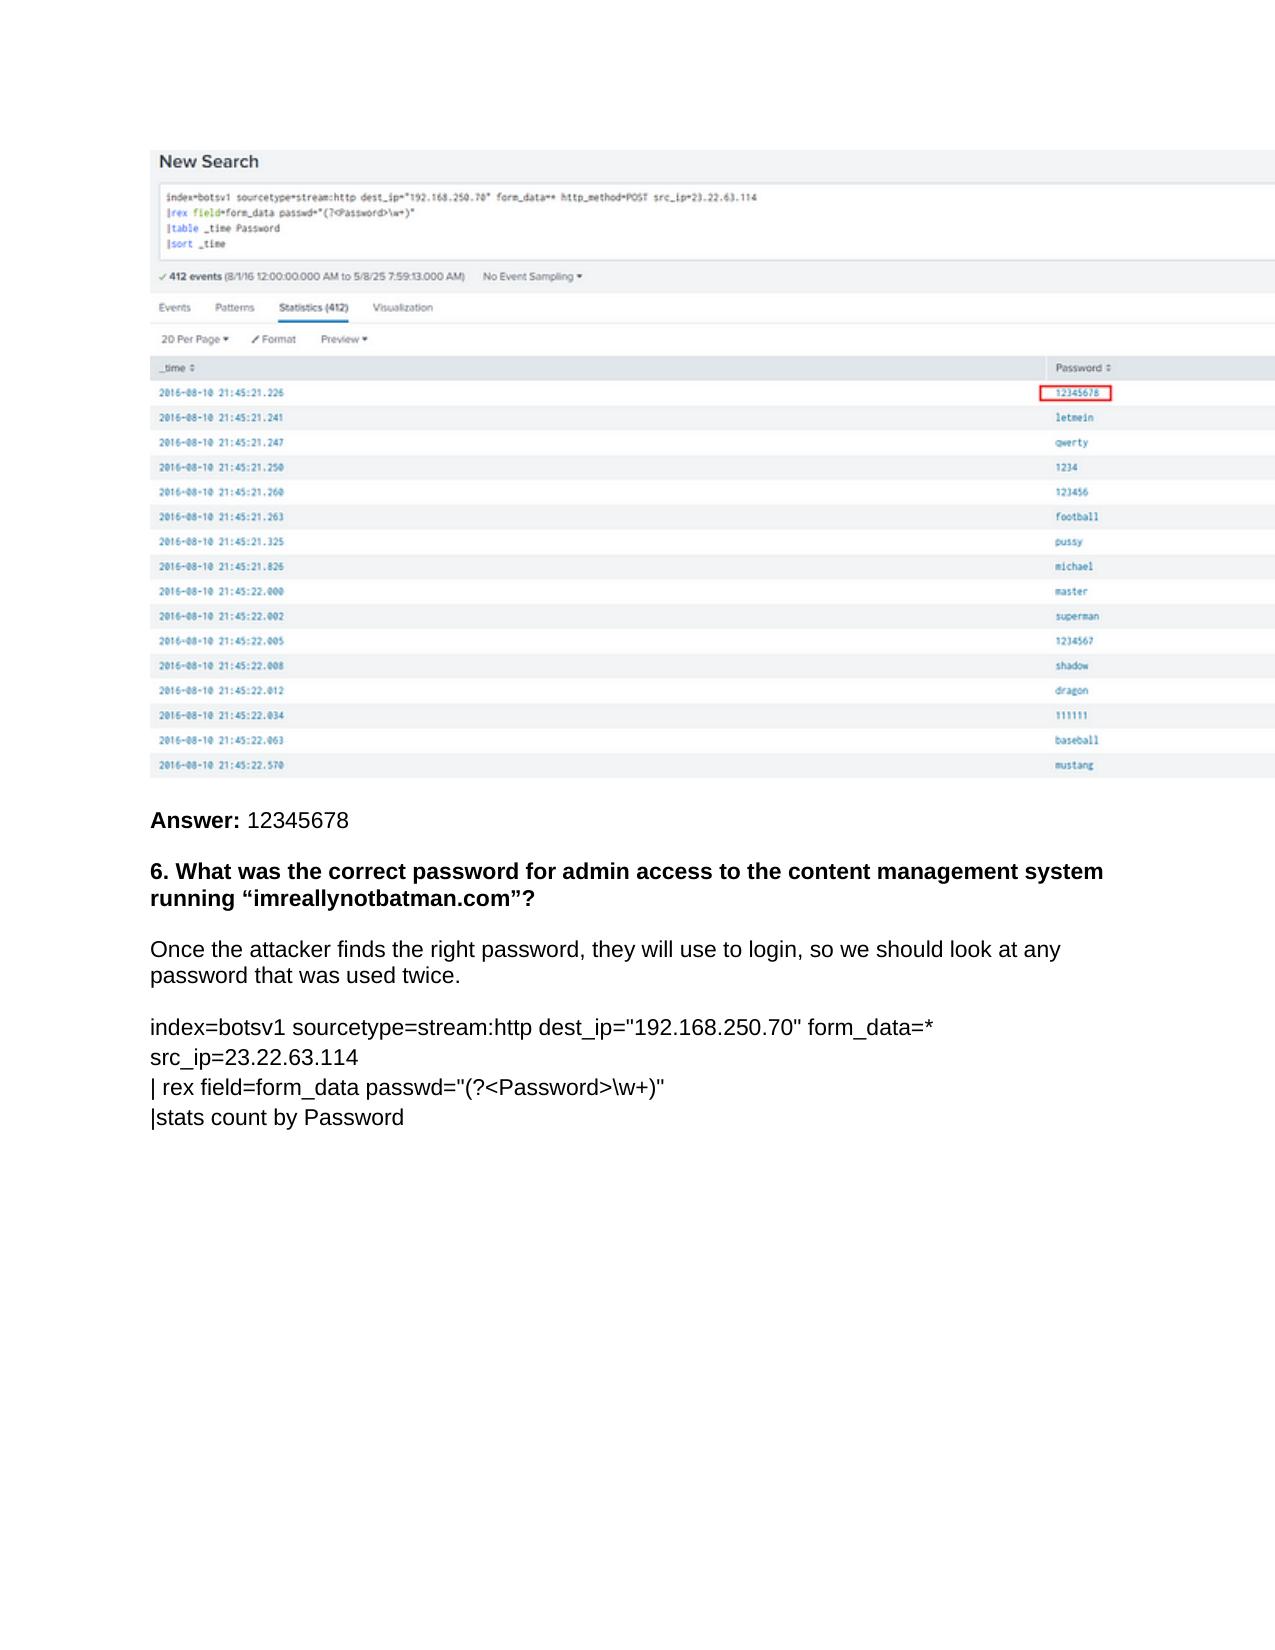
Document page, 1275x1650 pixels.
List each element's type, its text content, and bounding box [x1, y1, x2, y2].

text 6. What was the correct password for admin access to the content management system running “imreallynotbatman.com”? [150, 858, 1125, 911]
text Answer: 12345678 [150, 807, 1125, 833]
text index=botsv1 sourcetype=stream:http dest_ip="192.168.250.70" form_data=* src_ip=23.22.63.114 [150, 1014, 1125, 1070]
text | rex field=form_data passwd="(?<Password>\w+)" [150, 1074, 1125, 1101]
text Once the attacker finds the right password, they will use to login, so we should look at any password that was used twice. [150, 936, 1125, 989]
picture [150, 150, 1275, 779]
text |stats count by Password [150, 1104, 1125, 1131]
